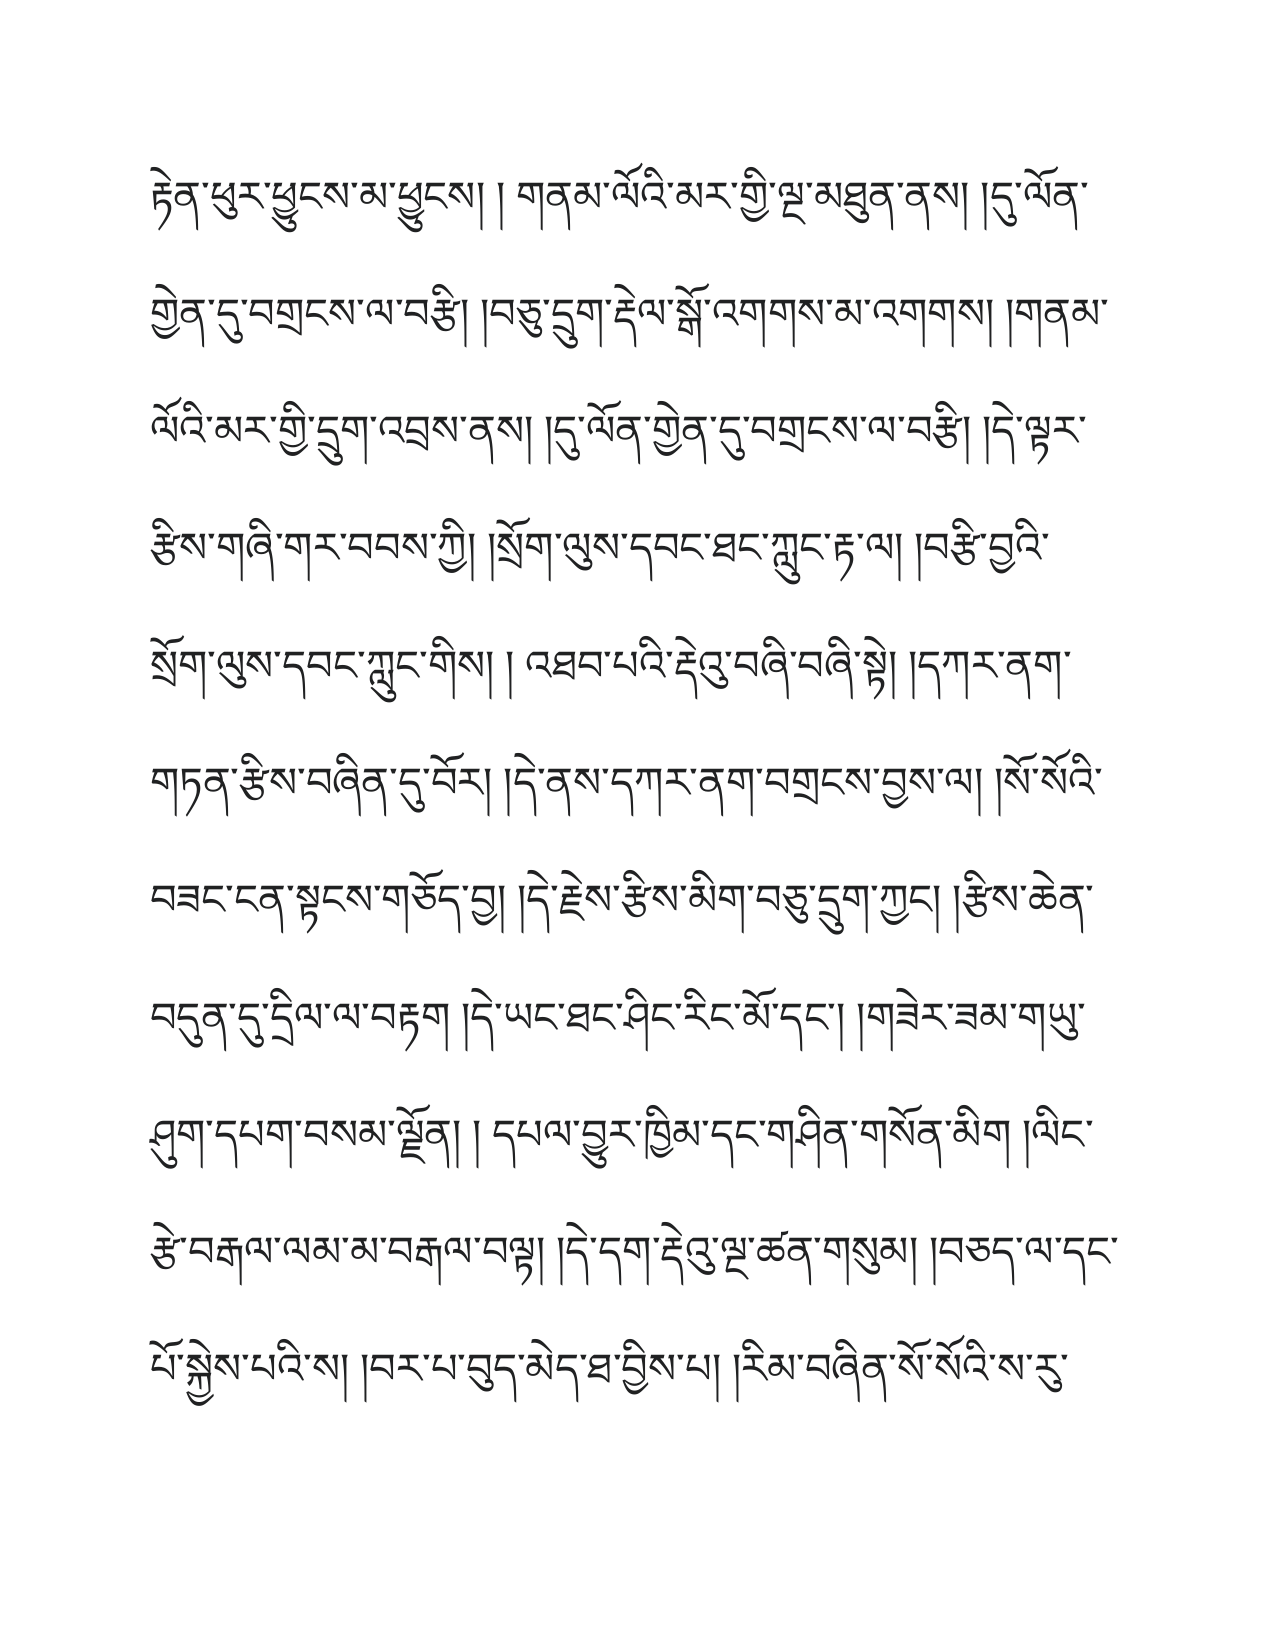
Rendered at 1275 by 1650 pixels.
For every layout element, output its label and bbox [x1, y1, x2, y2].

text [150, 150, 1125, 1440]
